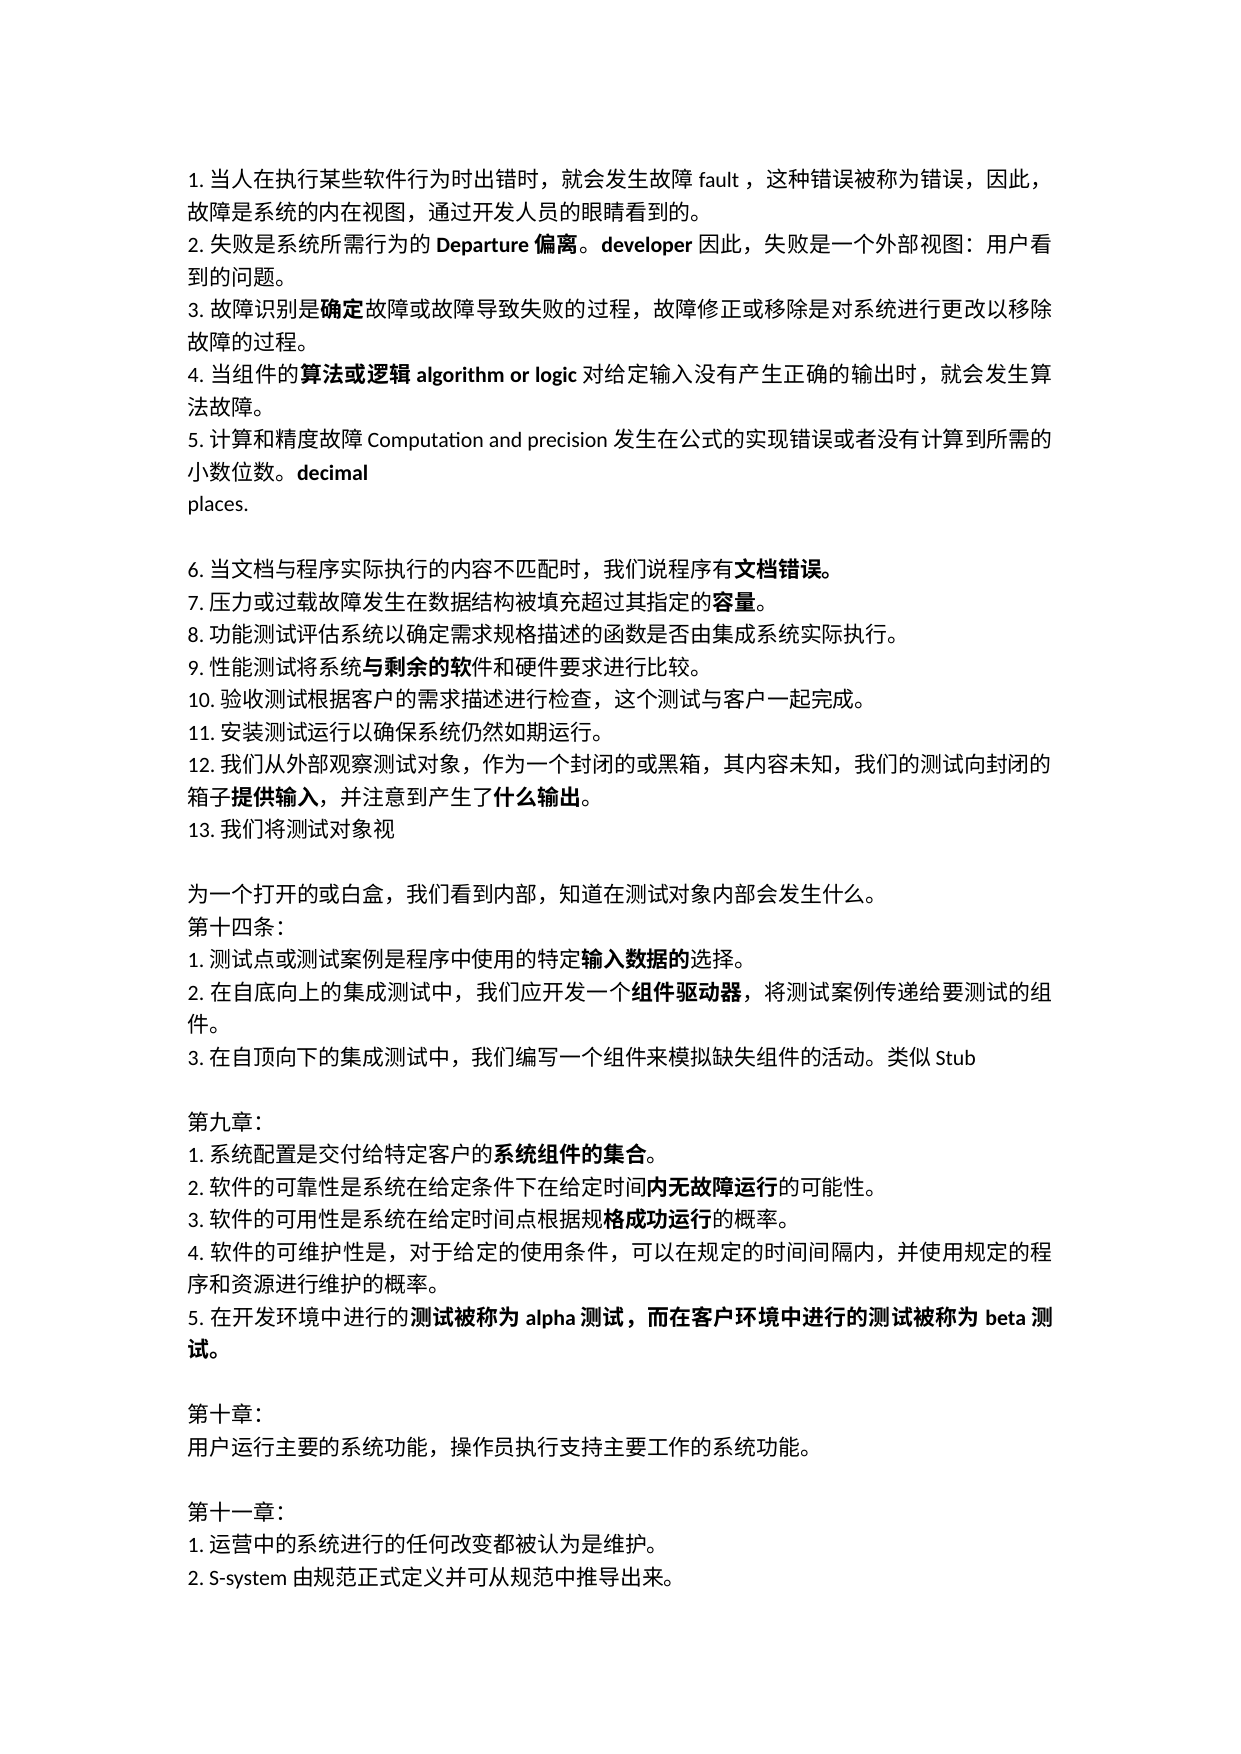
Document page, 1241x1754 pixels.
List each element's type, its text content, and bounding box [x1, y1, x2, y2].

text 第九章： [187, 1104, 1053, 1137]
text 2. 失败是系统所需行为的Departure 偏离。developer 因此，失败是一个外部视图：用户看到的问题。 [187, 227, 1053, 292]
text 5. 计算和精度故障Computation and precision 发生在公式的实现错误或者没有计算到所需的小数位数。decimal [187, 422, 1053, 487]
text 1. 系统配置是交付给特定客户的系统组件的集合。 [187, 1137, 1053, 1169]
text 9. 性能测试将系统与剩余的软件和硬件要求进行比较。 [187, 649, 1053, 682]
text 6. 当文档与程序实际执行的内容不匹配时，我们说程序有文档错误。 [187, 552, 1053, 584]
text 3. 软件的可用性是系统在给定时间点根据规格成功运行的概率。 [187, 1202, 1053, 1234]
text 3. 故障识别是确定故障或故障导致失败的过程，故障修正或移除是对系统进行更改以移除故障的过程。 [187, 292, 1053, 357]
text places. [187, 487, 1053, 519]
text 12. 我们从外部观察测试对象，作为一个封闭的或黑箱，其内容未知，我们的测试向封闭的箱子提供输入，并注意到产生了什么输出。 [187, 747, 1053, 812]
text 5. 在开发环境中进行的测试被称为alpha测试，而在客户环境中进行的测试被称为beta测试。 [187, 1299, 1053, 1364]
text 4. 当组件的算法或逻辑algorithm or logic对给定输入没有产生正确的输出时，就会发生算法故障。 [187, 357, 1053, 422]
text 2. 软件的可靠性是系统在给定条件下在给定时间内无故障运行的可能性。 [187, 1169, 1053, 1202]
text 第十一章： [187, 1494, 1053, 1527]
text 用户运行主要的系统功能，操作员执行支持主要工作的系统功能。 [187, 1429, 1053, 1462]
text 1. 测试点或测试案例是程序中使用的特定输入数据的选择。 [187, 942, 1053, 974]
text 11. 安装测试运行以确保系统仍然如期运行。 [187, 714, 1053, 747]
text 1. 当人在执行某些软件行为时出错时，就会发生故障fault ，这种错误被称为错误，因此，故障是系统的内在视图，通过开发人员的眼睛看到的。 [187, 162, 1053, 227]
text 为一个打开的或白盒，我们看到内部，知道在测试对象内部会发生什么。 [187, 877, 1053, 909]
text 13. 我们将测试对象视 [187, 812, 1053, 844]
text 10. 验收测试根据客户的需求描述进行检查，这个测试与客户一起完成。 [187, 682, 1053, 714]
text 7. 压力或过载故障发生在数据结构被填充超过其指定的容量。 [187, 584, 1053, 617]
text 2. 在自底向上的集成测试中，我们应开发一个组件驱动器，将测试案例传递给要测试的组件。 [187, 974, 1053, 1039]
text 第十四条： [187, 909, 1053, 942]
text 2. S-system由规范正式定义并可从规范中推导出来。 [187, 1559, 1053, 1592]
text 1. 运营中的系统进行的任何改变都被认为是维护。 [187, 1527, 1053, 1559]
text 8. 功能测试评估系统以确定需求规格描述的函数是否由集成系统实际执行。 [187, 617, 1053, 649]
text 第十章： [187, 1397, 1053, 1429]
text 3. 在自顶向下的集成测试中，我们编写一个组件来模拟缺失组件的活动。类似Stub [187, 1039, 1053, 1072]
text 4. 软件的可维护性是，对于给定的使用条件，可以在规定的时间间隔内，并使用规定的程序和资源进行维护的概率。 [187, 1234, 1053, 1299]
